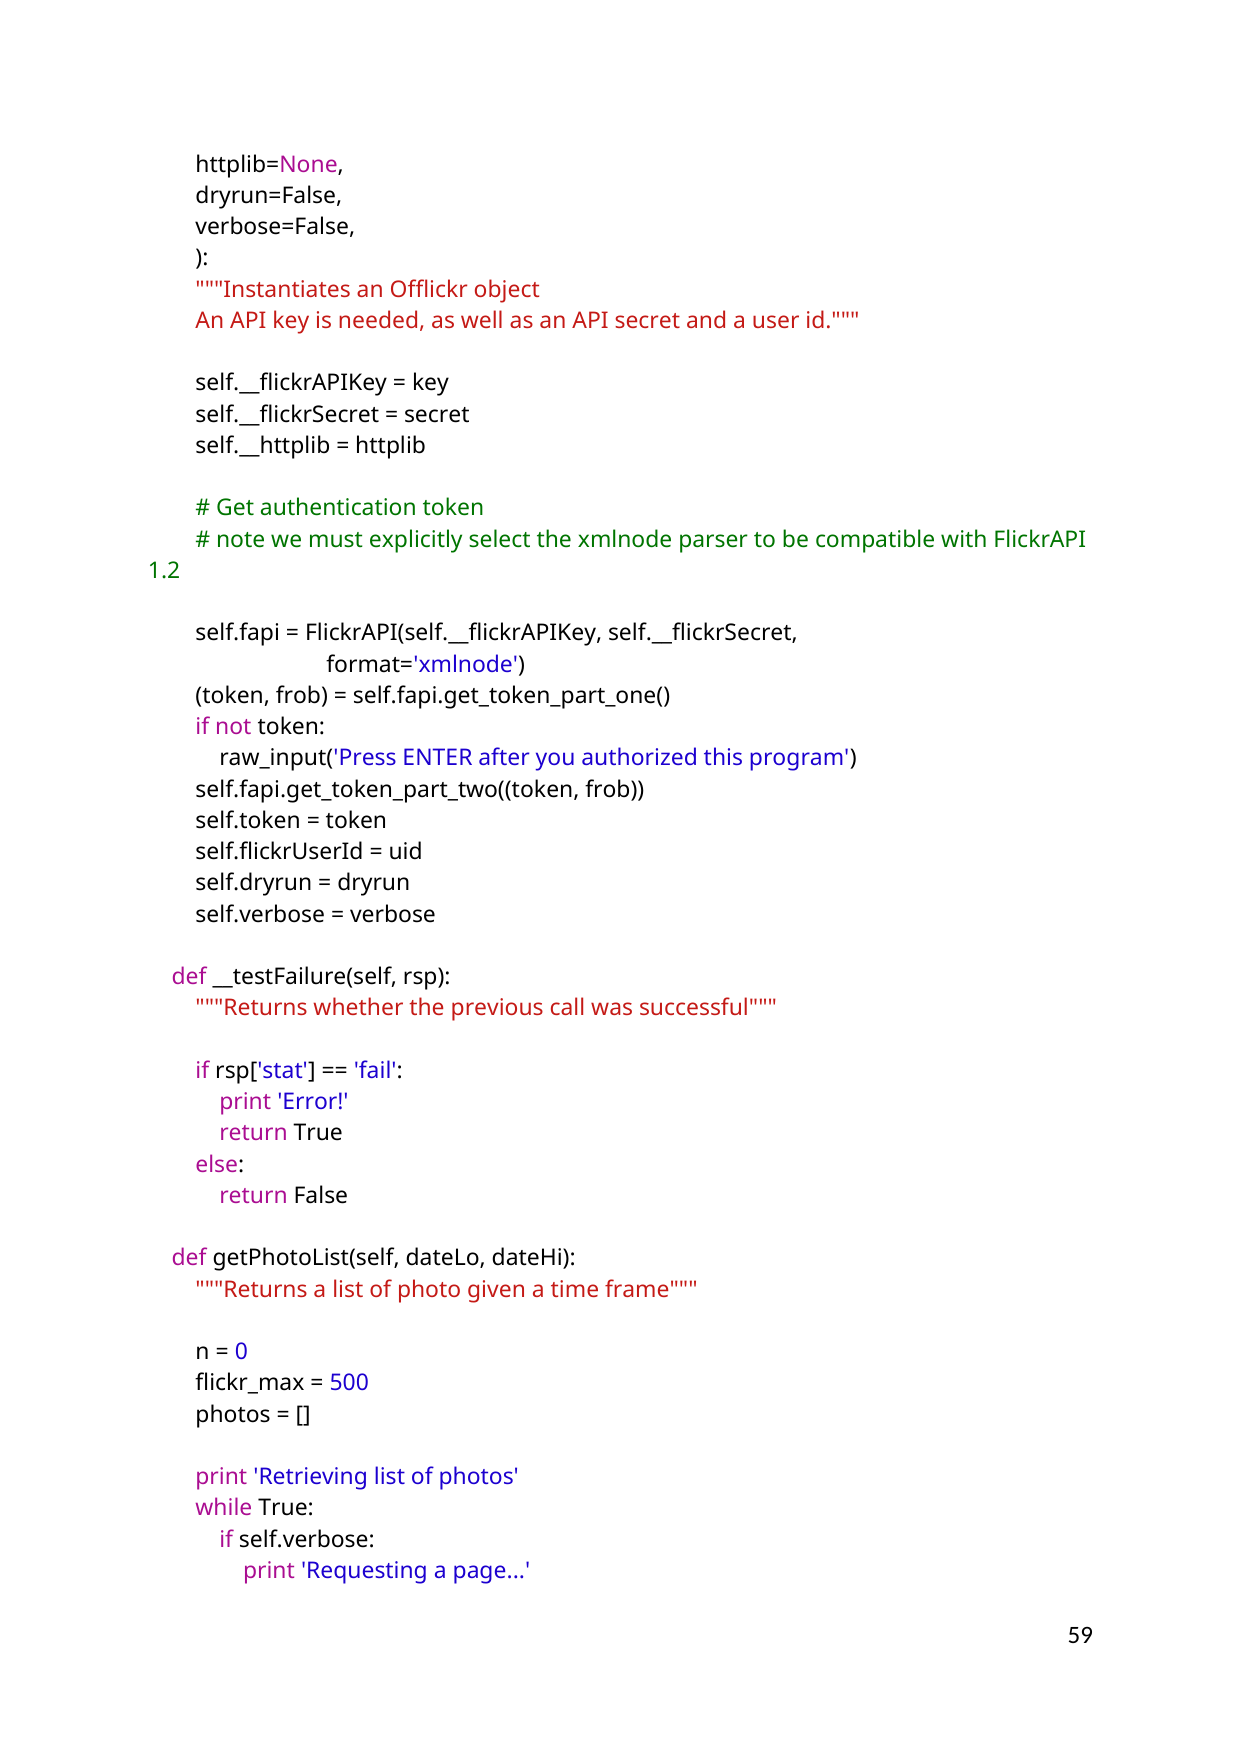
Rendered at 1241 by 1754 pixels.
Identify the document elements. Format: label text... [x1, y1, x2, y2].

text self.fapi = FlickrAPI(self.__flickrAPIKey, self.__flickrSecret, [148, 616, 1093, 648]
text return False [148, 1179, 1093, 1210]
text self.flickrUserId = uid [148, 835, 1093, 866]
text def getPhotoList(self, dateLo, dateHi): [148, 1241, 1093, 1273]
text raw_input('Press ENTER after you authorized this program') [148, 741, 1093, 773]
text if rsp['stat'] == 'fail': [148, 1054, 1093, 1085]
text return True [148, 1116, 1093, 1148]
text self.dryrun = dryrun [148, 866, 1093, 898]
text while True: [148, 1491, 1093, 1523]
text # Get authentication token [148, 491, 1093, 523]
text if not token: [148, 710, 1093, 741]
text self.__flickrAPIKey = key [148, 366, 1093, 398]
text """Instantiates an Offlickr object [148, 273, 1093, 304]
text dryrun=False, [148, 179, 1093, 210]
text An API key is needed, as well as an API secret and a user id.""" [148, 304, 1093, 335]
text # note we must explicitly select the xmlnode parser to be compatible with FlickrAPI 1.2 [148, 523, 1093, 585]
text print 'Retrieving list of photos' [148, 1460, 1093, 1491]
text else: [148, 1148, 1093, 1179]
text self.token = token [148, 804, 1093, 835]
text if self.verbose: [148, 1523, 1093, 1554]
text self.__flickrSecret = secret [148, 398, 1093, 429]
text verbose=False, [148, 210, 1093, 241]
text print 'Error!' [148, 1085, 1093, 1116]
text ): [148, 241, 1093, 273]
text self.__httplib = httplib [148, 429, 1093, 460]
text flickr_max = 500 [148, 1366, 1093, 1398]
text print 'Requesting a page...' [148, 1554, 1093, 1585]
text """Returns whether the previous call was successful""" [148, 991, 1093, 1023]
text format='xmlnode') [148, 648, 1093, 679]
text self.fapi.get_token_part_two((token, frob)) [148, 773, 1093, 804]
text """Returns a list of photo given a time frame""" [148, 1273, 1093, 1304]
text n = 0 [148, 1335, 1093, 1366]
text self.verbose = verbose [148, 898, 1093, 929]
text photos = [] [148, 1398, 1093, 1429]
text def __testFailure(self, rsp): [148, 960, 1093, 991]
text (token, frob) = self.fapi.get_token_part_one() [148, 679, 1093, 710]
text httplib=None, [148, 148, 1093, 179]
